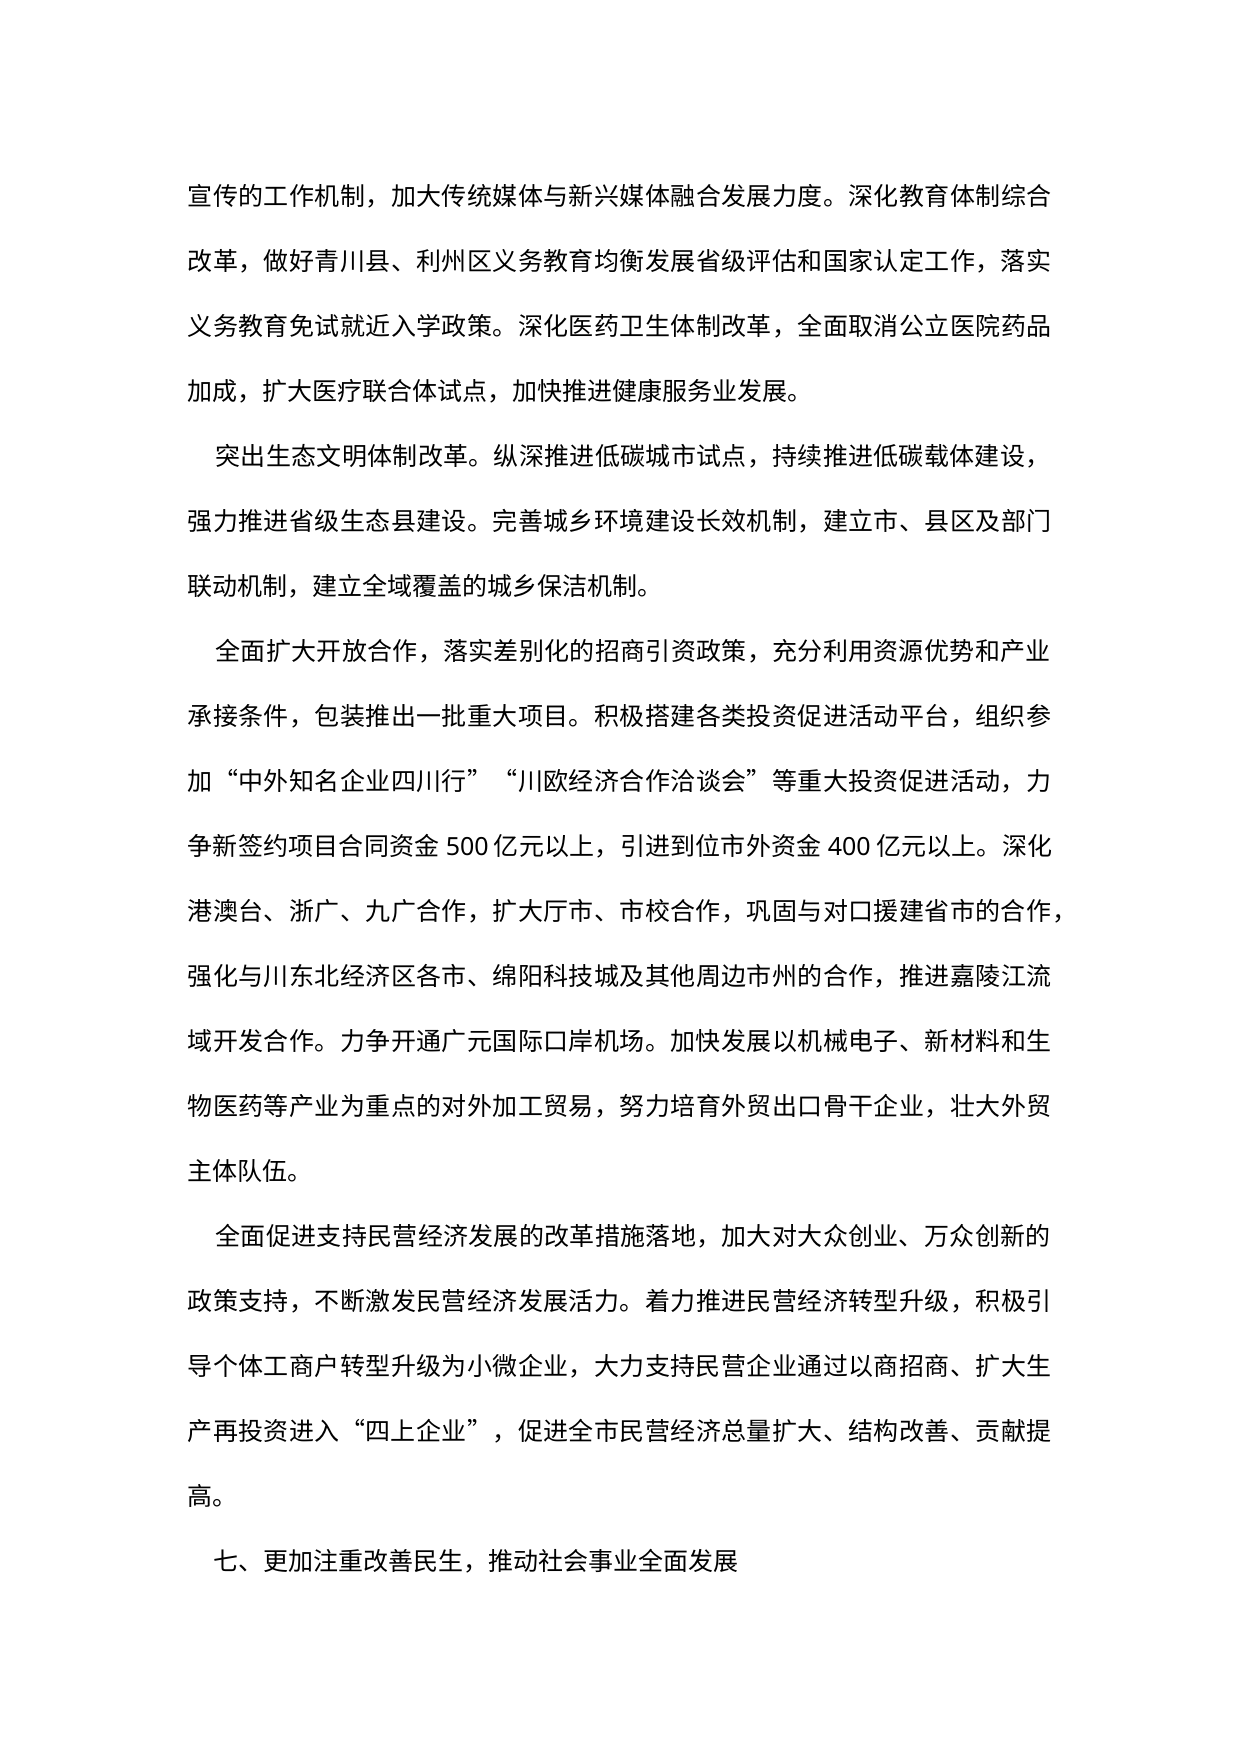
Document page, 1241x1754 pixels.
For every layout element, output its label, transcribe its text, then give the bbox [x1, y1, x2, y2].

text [187, 162, 1053, 422]
text 全面扩大开放合作，落实差别化的招商引资政策，充分利用资源优势和产业承接条件，包装推出一批重大项目。积极搭建各类投资促进活动平台，组织参加“中外知名企业四川行”“川欧经济合作洽谈会”等重大投资促进活动，力争新签约项目合同资金500亿元以上，引进到位市外资金400亿元以上。深化港澳台、浙广、九广合作，扩大厅市、市校合作，巩固与对口援建省市的合作，强化与川东北经济区各市、绵阳科技城及其他周边市州的合作，推进嘉陵江流域开发合作。力争开通广元国际口岸机场。加快发展以机械电子、新材料和生物医药等产业为重点的对外加工贸易，努力培育外贸出口骨干企业，壮大外贸主体队伍。 [187, 617, 1053, 1202]
text 全面促进支持民营经济发展的改革措施落地，加大对大众创业、万众创新的政策支持，不断激发民营经济发展活力。着力推进民营经济转型升级，积极引导个体工商户转型升级为小微企业，大力支持民营企业通过以商招商、扩大生产再投资进入“四上企业”，促进全市民营经济总量扩大、结构改善、贡献提高。 [187, 1202, 1053, 1527]
text 七、更加注重改善民生，推动社会事业全面发展 [187, 1527, 1053, 1592]
text 突出生态文明体制改革。纵深推进低碳城市试点，持续推进低碳载体建设，强力推进省级生态县建设。完善城乡环境建设长效机制，建立市、县区及部门联动机制，建立全域覆盖的城乡保洁机制。 [187, 422, 1053, 617]
